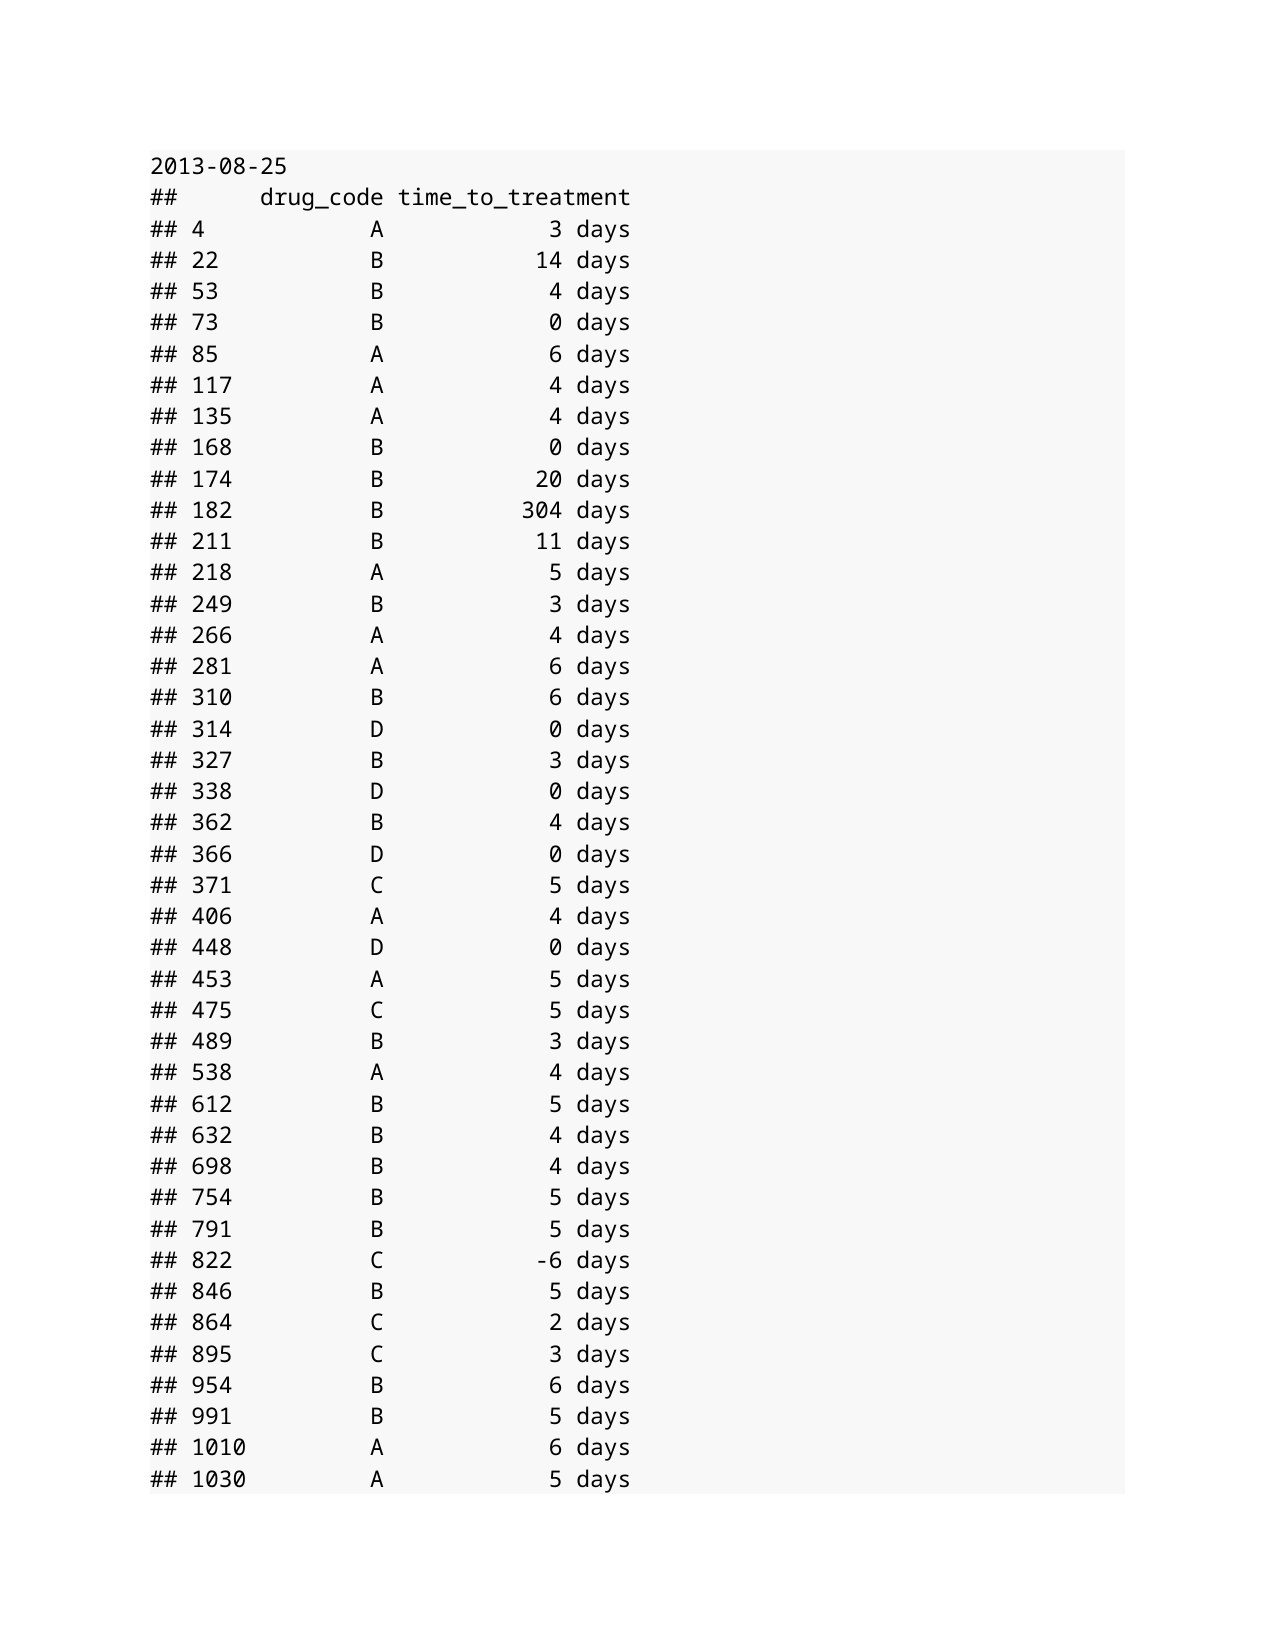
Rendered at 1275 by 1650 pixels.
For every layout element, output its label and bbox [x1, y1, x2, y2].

text [150, 150, 1125, 1494]
